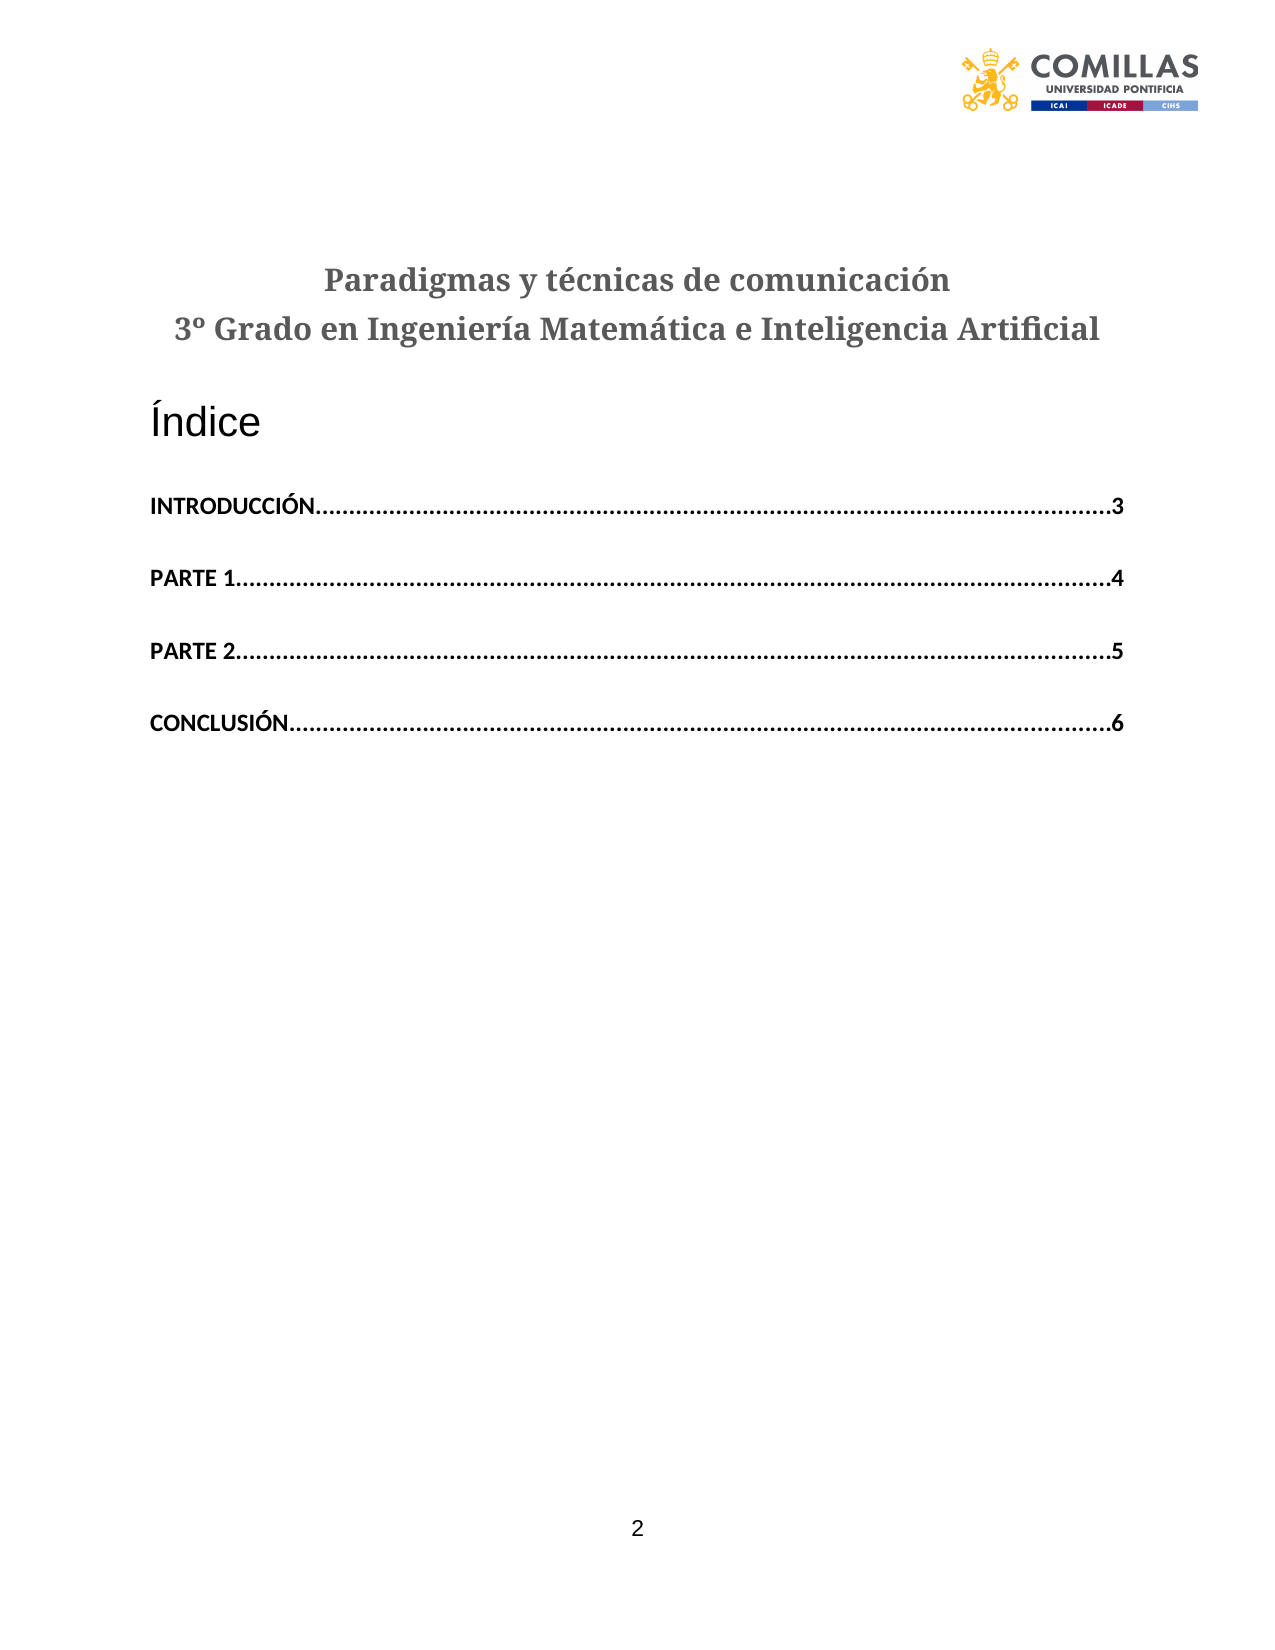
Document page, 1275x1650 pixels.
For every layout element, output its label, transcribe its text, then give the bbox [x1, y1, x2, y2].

text 3º Grado en Ingeniería Matemática e Inteligencia Artificial [150, 307, 1125, 349]
text Conclusión 6 [150, 707, 1125, 738]
text Introducción 3 [150, 490, 1125, 521]
picture [961, 48, 1198, 111]
subtitle Índice [150, 397, 1125, 445]
text PARTE 2 5 [150, 635, 1125, 666]
text PARTE 1 4 [150, 562, 1125, 593]
text Paradigmas y técnicas de comunicación [150, 258, 1125, 300]
